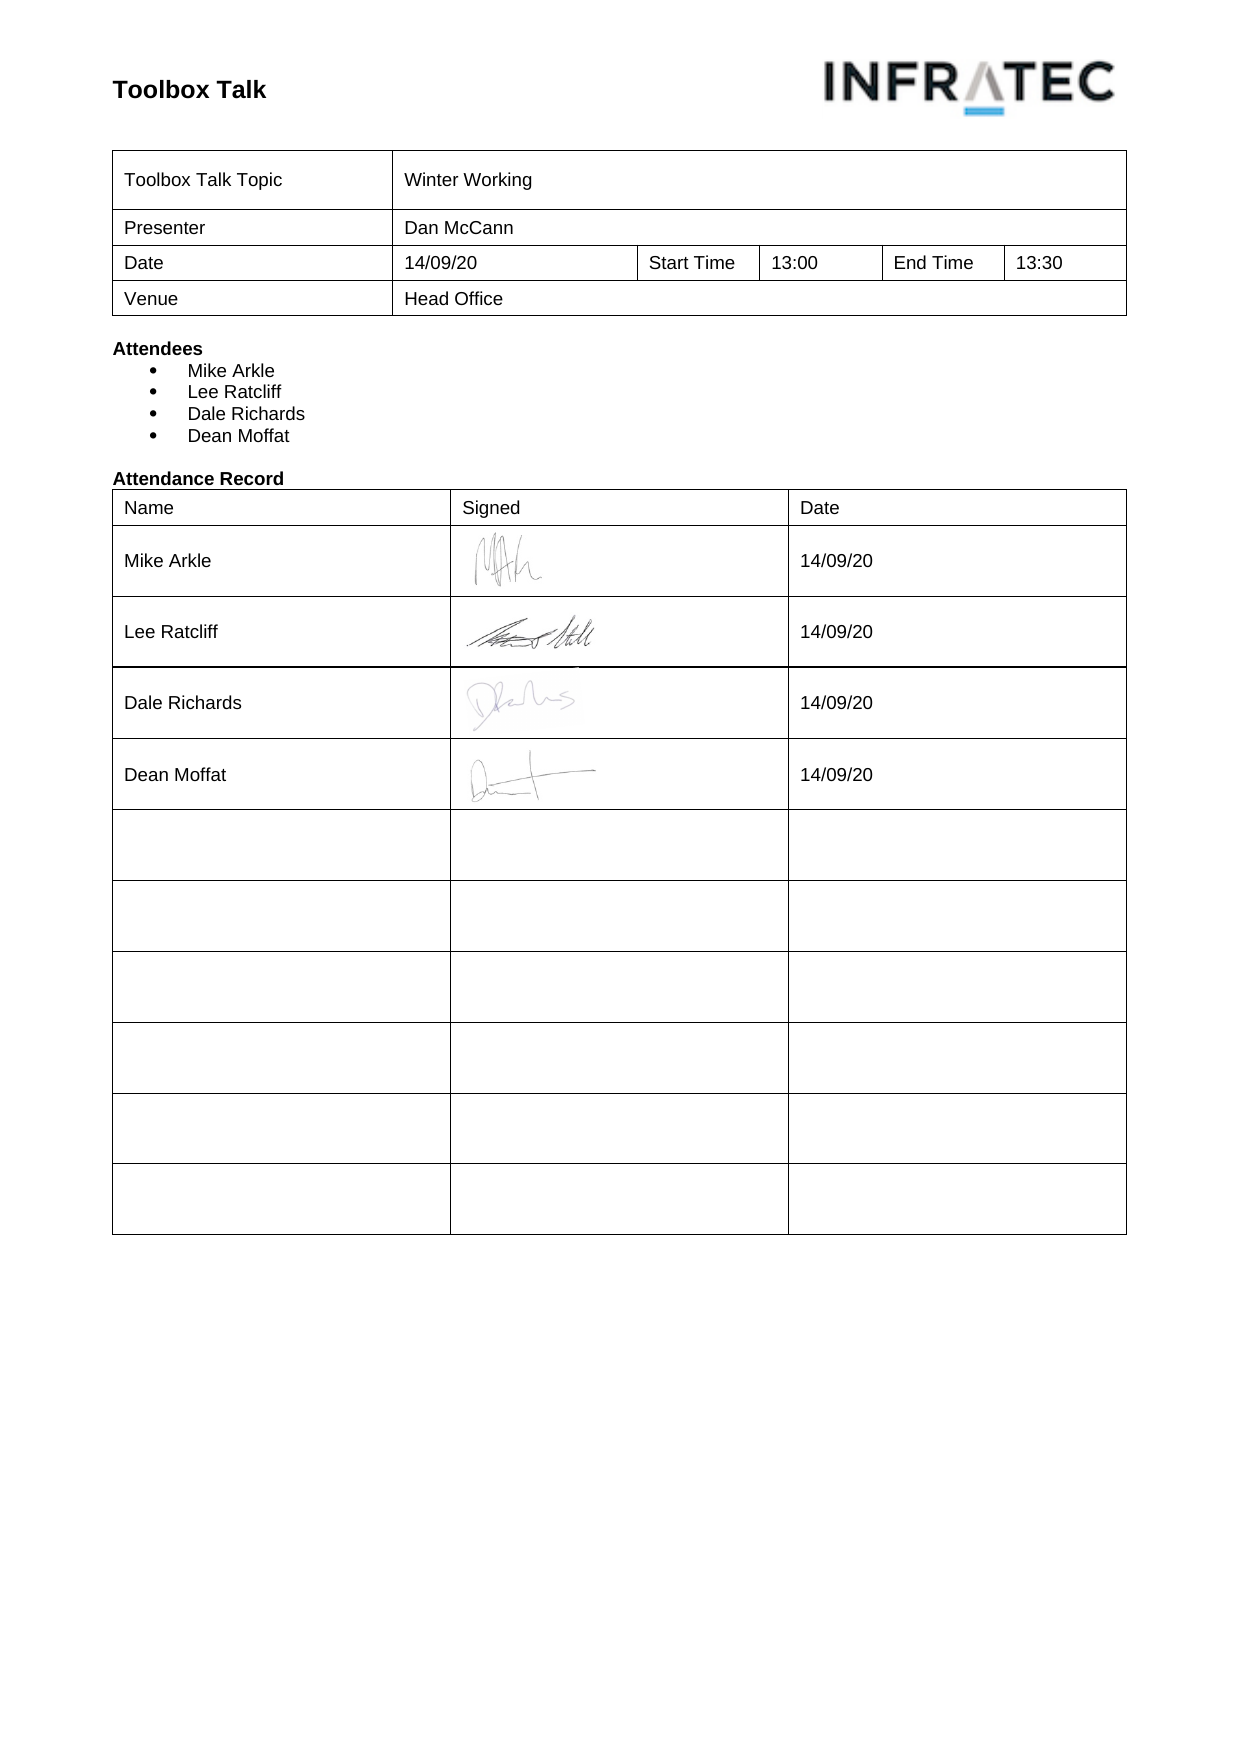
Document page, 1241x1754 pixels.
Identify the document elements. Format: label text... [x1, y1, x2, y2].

table_cell Start Time [638, 246, 759, 280]
table_cell [113, 1094, 450, 1163]
table_cell [451, 1023, 788, 1092]
list Dale Richards [150, 403, 1128, 424]
table_cell 14/09/20 [789, 668, 1126, 738]
picture [821, 59, 1118, 119]
table_cell [451, 810, 788, 880]
table_cell [451, 597, 788, 666]
table_cell [451, 1164, 788, 1234]
table_cell [451, 526, 788, 596]
table_cell [451, 668, 788, 738]
picture [462, 529, 550, 592]
text Attendance Record [112, 468, 1128, 489]
table_cell [113, 952, 450, 1022]
table_cell Venue [113, 281, 392, 315]
picture [462, 742, 602, 806]
table_header Winter Working [393, 151, 1126, 209]
table_cell Head Office [393, 281, 1126, 315]
table_cell 13:30 [1005, 246, 1126, 280]
table_header Date [789, 490, 1126, 525]
table_cell [113, 810, 450, 880]
table_cell [451, 952, 788, 1022]
list Dean Moffat [150, 424, 1128, 446]
table_cell Mike Arkle [113, 526, 450, 596]
table_cell 14/09/20 [789, 597, 1126, 666]
table_cell [451, 1094, 788, 1163]
picture [462, 601, 603, 661]
table_cell Lee Ratcliff [113, 597, 450, 666]
table_cell 14/09/20 [393, 246, 637, 280]
table_cell Presenter [113, 210, 392, 244]
table_cell Date [113, 246, 392, 280]
table_cell [789, 1023, 1126, 1092]
text Attendees [112, 338, 1128, 359]
table_cell [789, 1164, 1126, 1234]
table_cell [113, 1164, 450, 1234]
table_cell Dale Richards [113, 668, 450, 738]
table_cell [789, 1094, 1126, 1163]
table_cell End Time [883, 246, 1004, 280]
table_cell [789, 952, 1126, 1022]
table_header Name [113, 490, 450, 525]
table_cell [789, 881, 1126, 951]
table_cell [113, 1023, 450, 1092]
table_cell [789, 810, 1126, 880]
table_cell Dean Moffat [113, 739, 450, 809]
table_cell 14/09/20 [789, 739, 1126, 809]
table_cell 14/09/20 [789, 526, 1126, 596]
table_cell 13:00 [760, 246, 882, 280]
table_cell [451, 739, 788, 809]
picture [464, 668, 585, 736]
list Mike Arkle [150, 359, 1128, 381]
table_header Signed [451, 490, 788, 525]
list Lee Ratcliff [150, 381, 1128, 403]
table_header Toolbox Talk Topic [113, 151, 392, 209]
table_cell [451, 881, 788, 951]
table_cell [113, 881, 450, 951]
table_cell Dan McCann [393, 210, 1126, 244]
